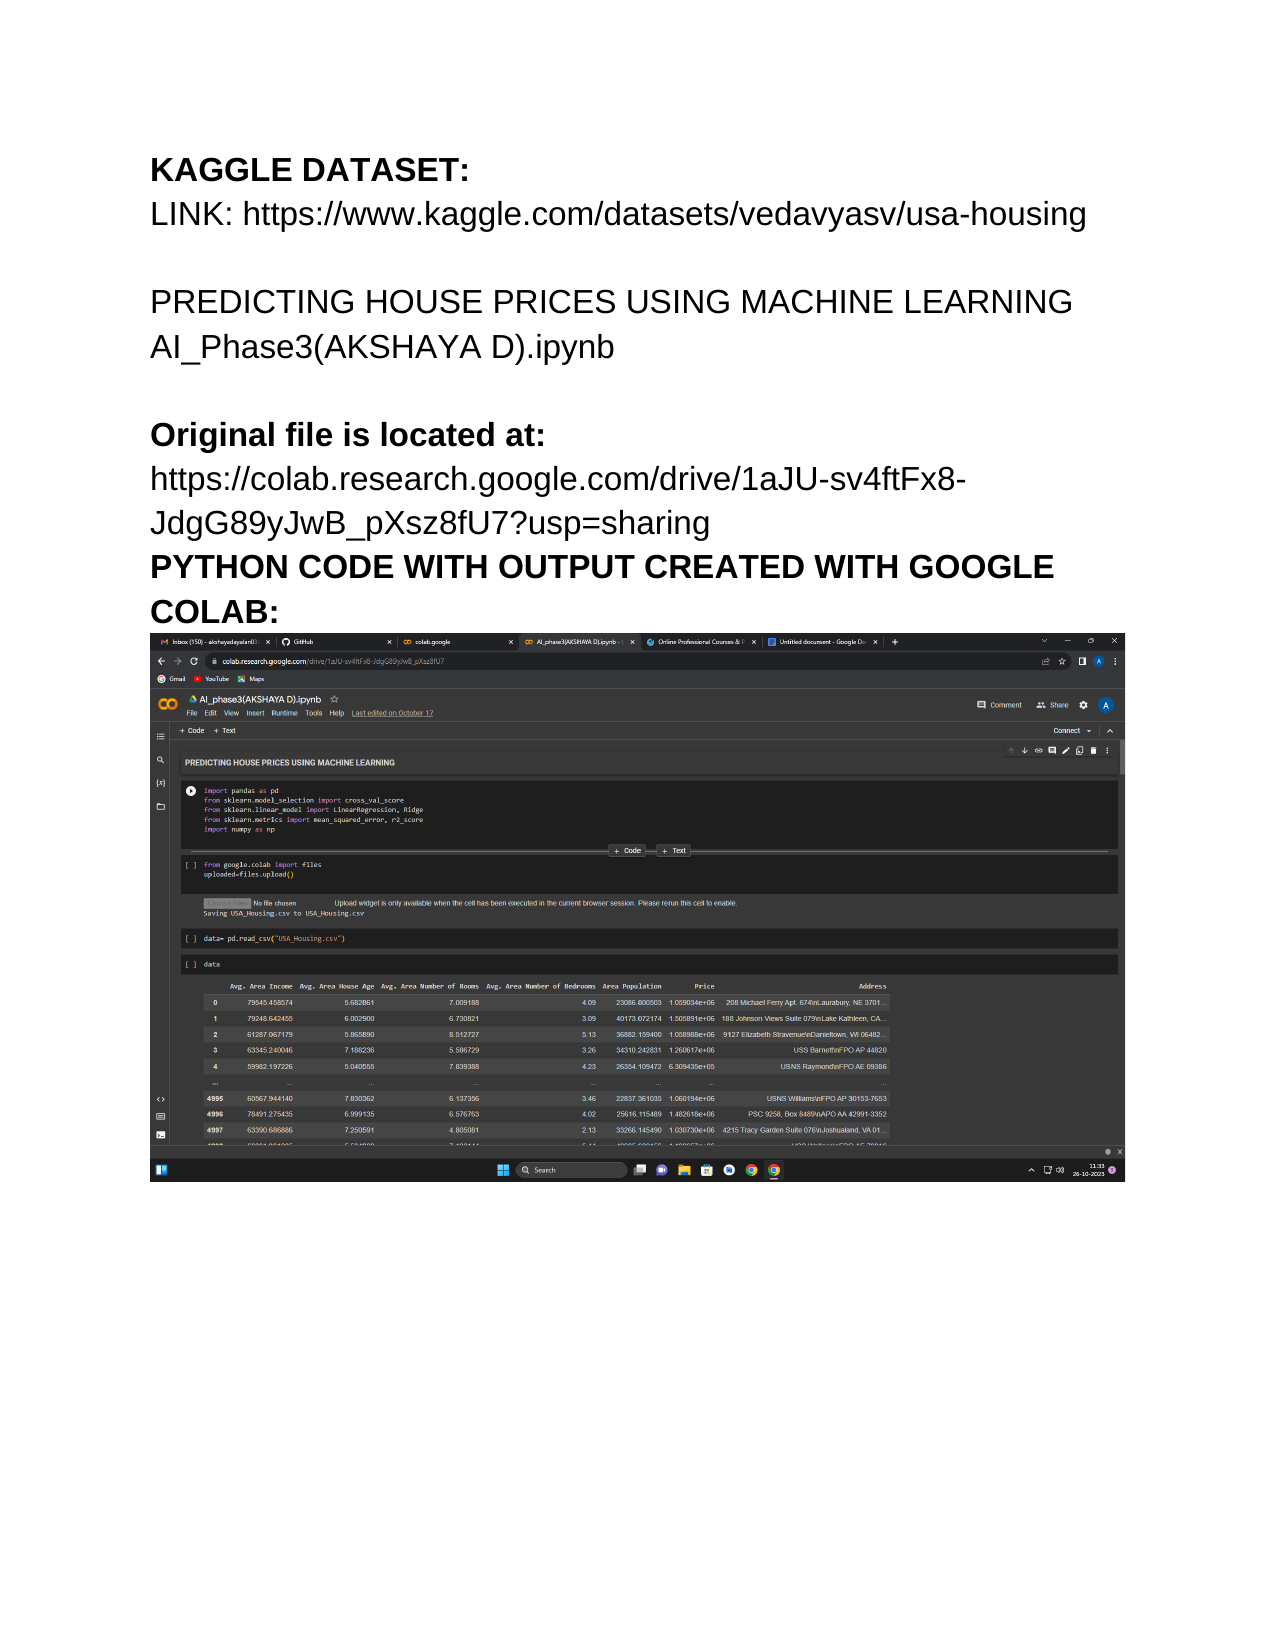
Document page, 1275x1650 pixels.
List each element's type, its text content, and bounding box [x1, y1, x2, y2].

text Original file is located at: [150, 415, 1125, 453]
text AI_Phase3(AKSHAYA D).ipynb [150, 327, 1125, 365]
text LINK: https://www.kaggle.com/datasets/vedavyasv/usa-housing [150, 194, 1125, 233]
text KAGGLE DATASET: [150, 150, 1125, 188]
picture [150, 633, 1125, 1182]
text https://colab.research.google.com/drive/1aJU-sv4ftFx8-JdgG89yJwB_pXsz8fU7?usp=sharing [150, 459, 1125, 542]
text PREDICTING HOUSE PRICES USING MACHINE LEARNING [150, 282, 1125, 321]
text PYTHON CODE WITH OUTPUT CREATED WITH GOOGLE COLAB: [150, 547, 1125, 633]
